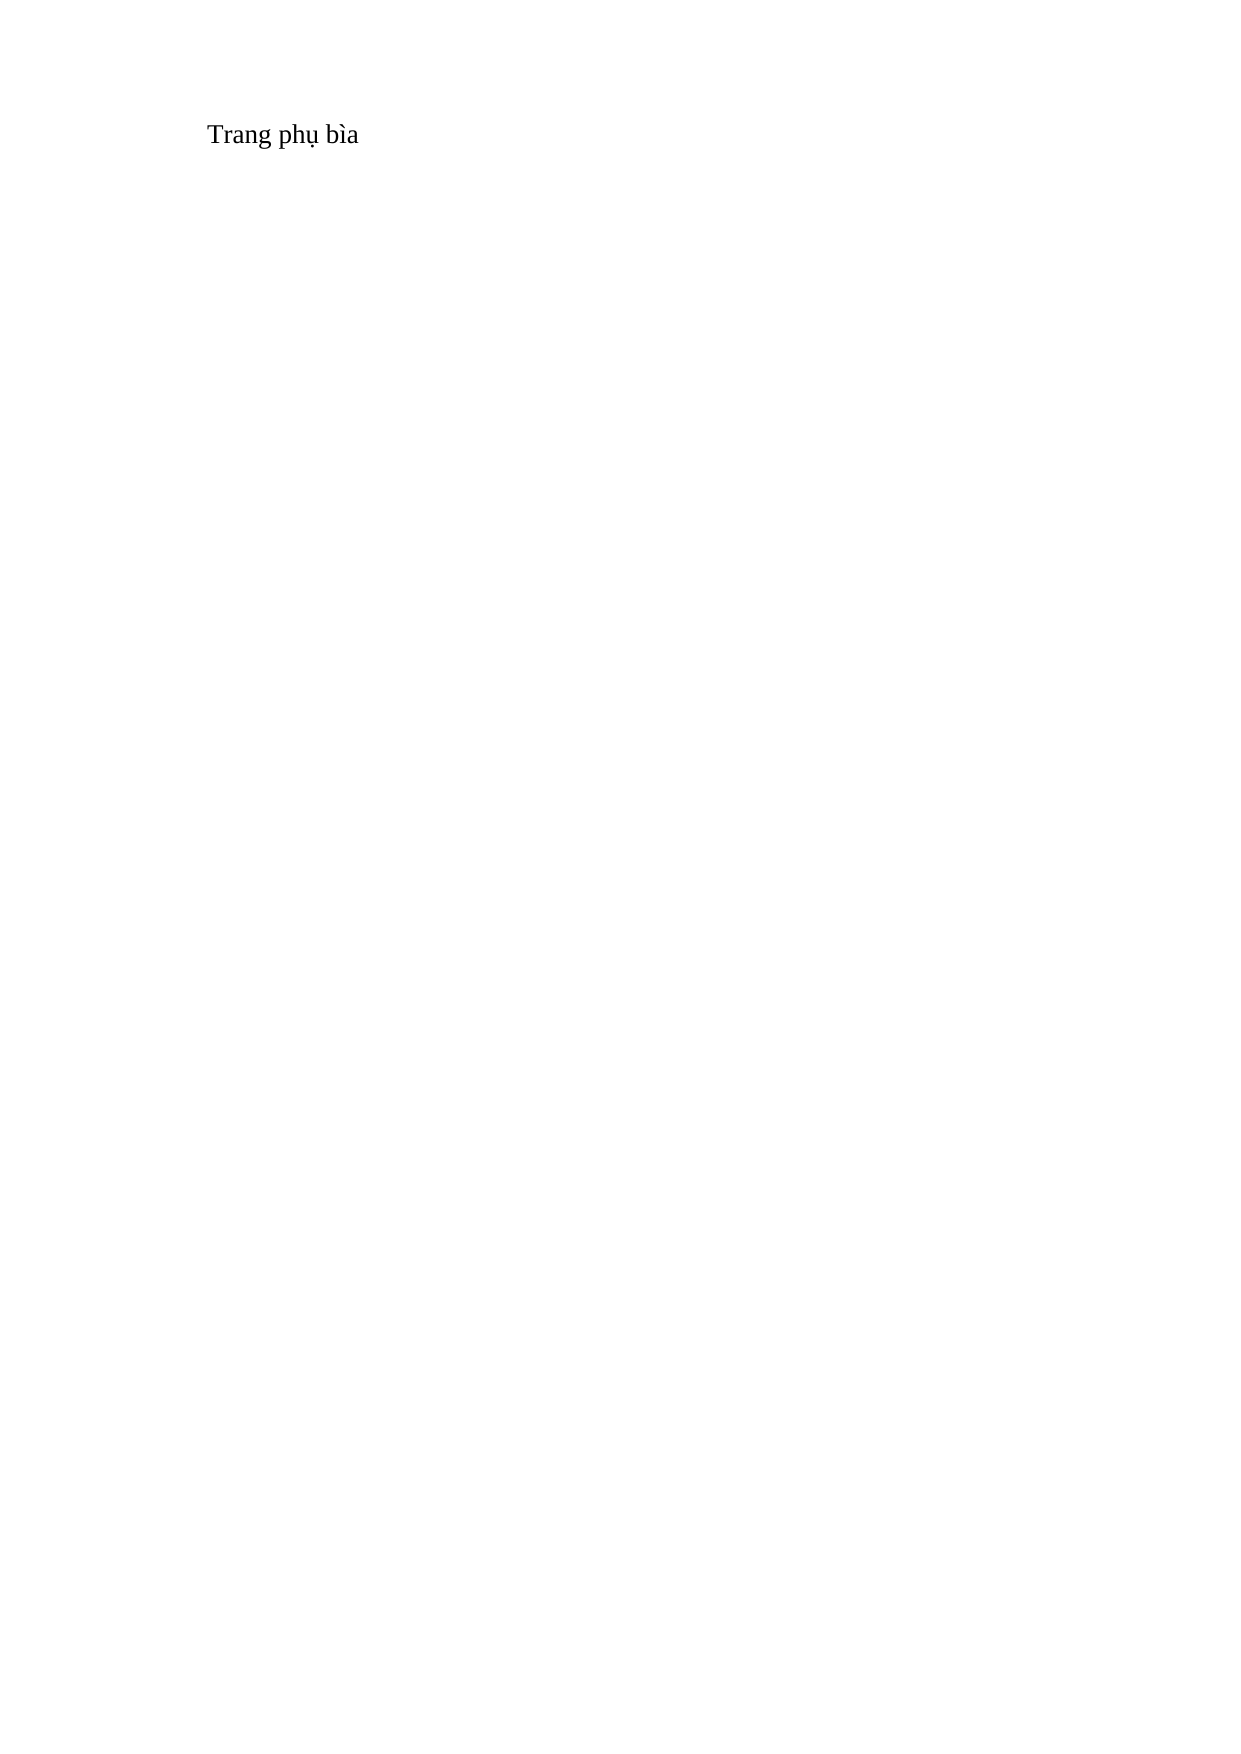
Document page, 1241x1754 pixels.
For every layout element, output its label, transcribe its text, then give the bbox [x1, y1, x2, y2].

text Trang phụ bìa [207, 118, 1122, 149]
